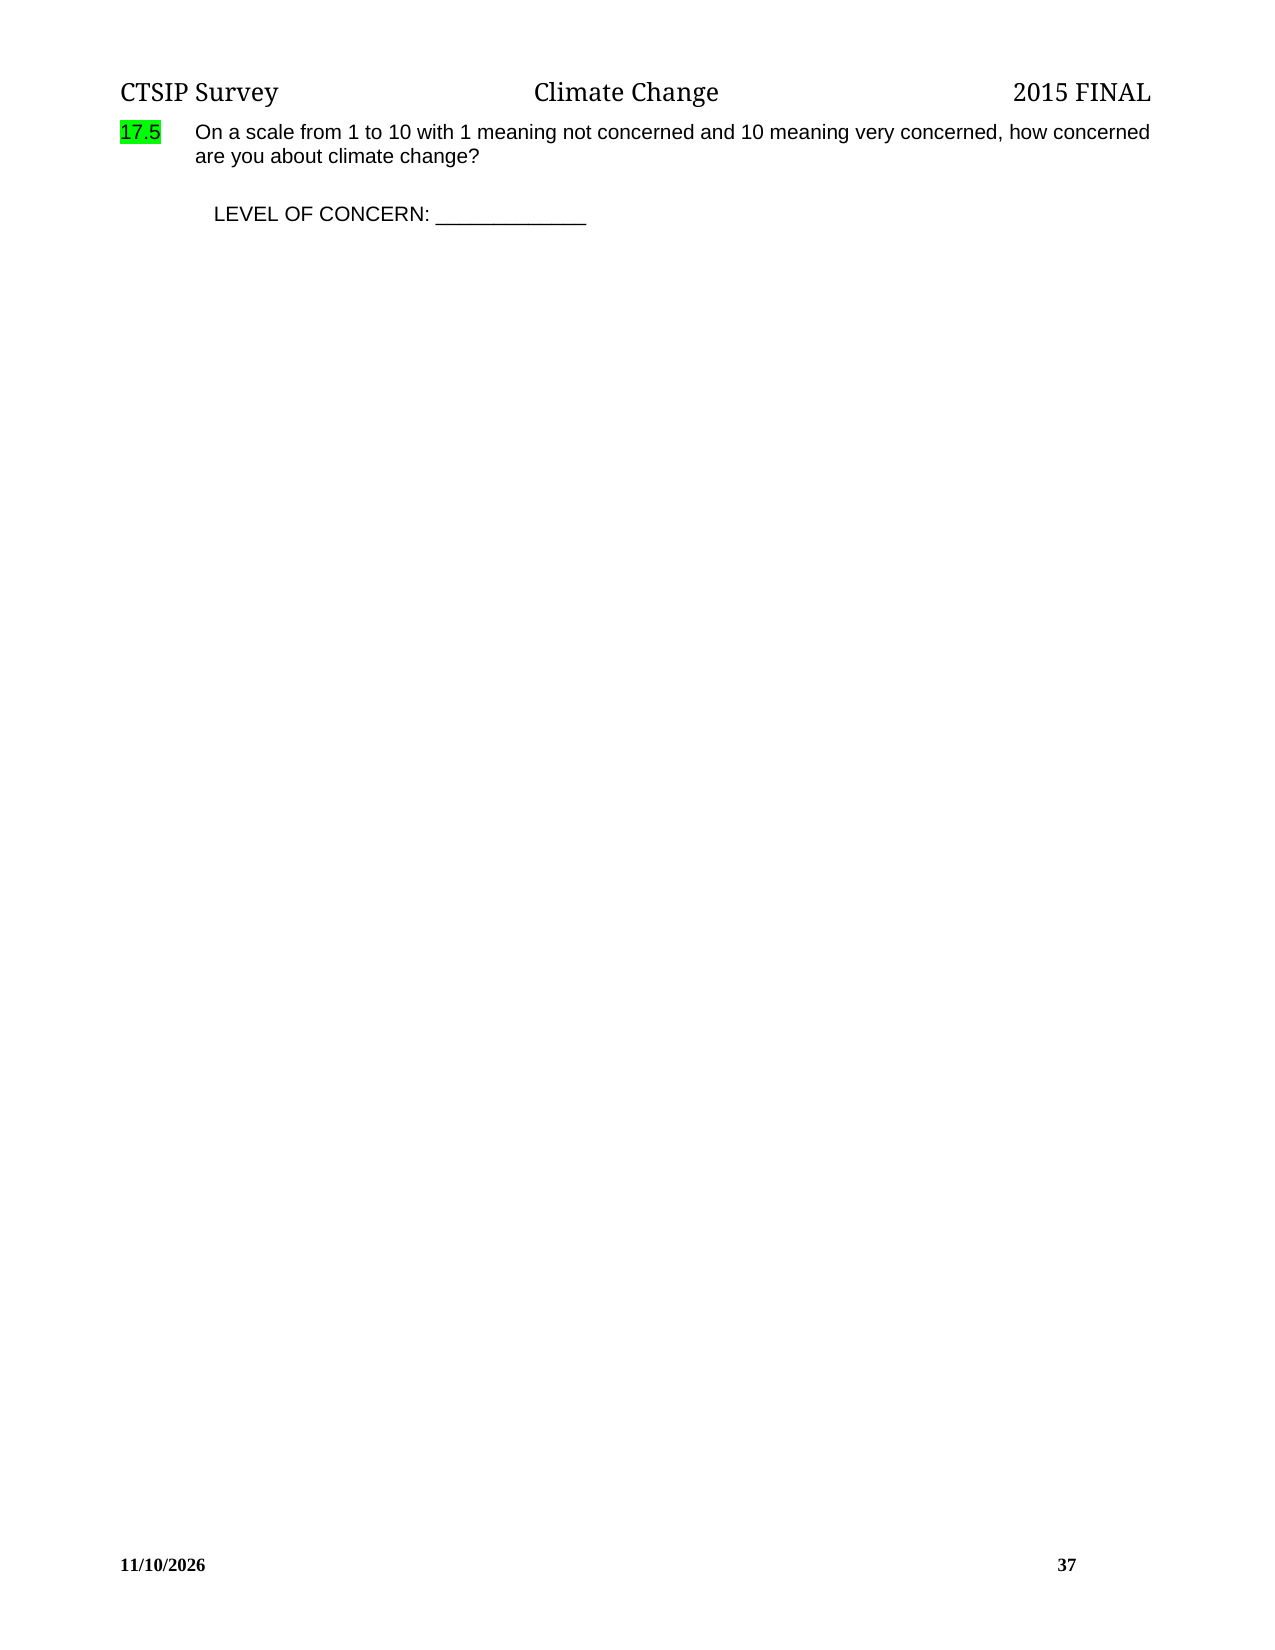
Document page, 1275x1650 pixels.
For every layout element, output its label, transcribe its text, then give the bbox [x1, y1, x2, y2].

list 17.5 On a scale from 1 to 10 with 1 meaning not concerned and 10 meaning very concerned, how concerned are you about climate change? [120, 120, 1155, 168]
text LEVEL OF CONCERN: _____________ [195, 202, 1155, 226]
